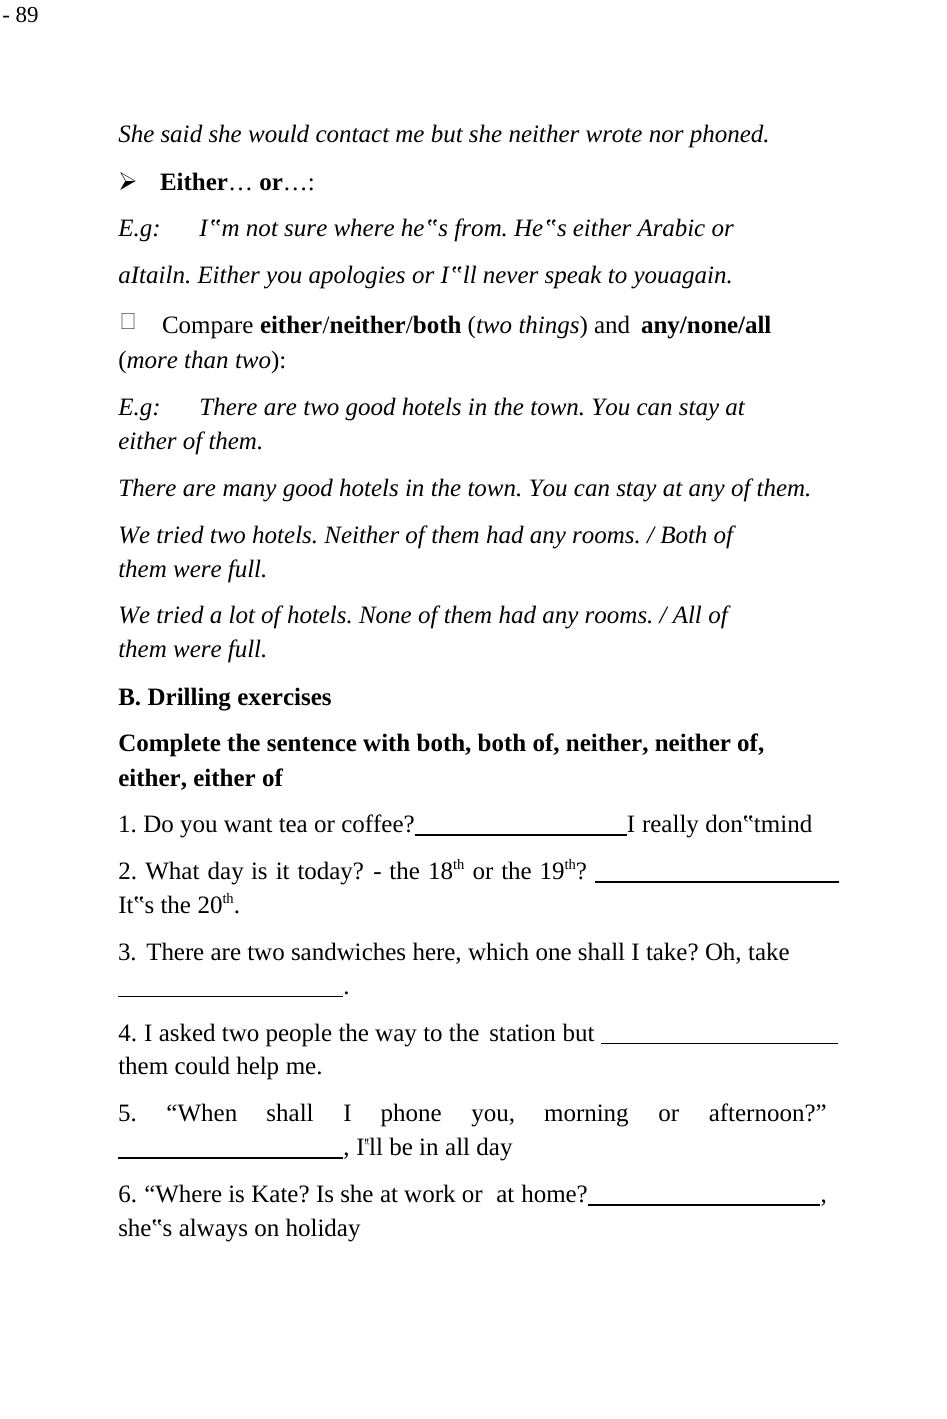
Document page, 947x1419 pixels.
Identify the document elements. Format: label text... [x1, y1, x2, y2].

text , I‟ll be in all day [118, 1132, 947, 1161]
list Either… or…: [118, 167, 947, 195]
text Complete the sentence with both, both of, neither, neither of, either, either of [118, 728, 767, 792]
list Do you want tea or coffee? I really don‟tmind [118, 809, 947, 838]
text E.g: There are two good hotels in the town. You can stay at either of them. [118, 392, 811, 455]
text We tried two hotels. Neither of them had any rooms. / Both of them were full. [118, 520, 790, 583]
text (more than two): [118, 345, 947, 374]
list What day is it today? - the 18th or the 19th? It‟s the 20th. [118, 856, 840, 918]
text E.g: I‟m not sure where he‟s from. He‟s either Arabic or aItailn. Either you apologies or I‟ll never speak to youagain. [118, 213, 761, 288]
list There are two sandwiches here, which one shall I take? Oh, take [118, 937, 947, 965]
text We tried a lot of hotels. None of them had any rooms. / All of them were full. [118, 601, 785, 663]
text Compare either/neither/both (two things) and any/none/all [118, 306, 947, 339]
subtitle B. Drilling exercises [118, 682, 947, 710]
picture [118, 306, 157, 334]
list “Where is Kate? Is she at work or at home? , she‟s always on holiday [118, 1179, 828, 1242]
text . [118, 971, 947, 999]
text She said she would contact me but she neither wrote nor phoned. [118, 119, 947, 148]
text There are many good hotels in the town. You can stay at any of them. [118, 473, 947, 502]
list “When shall I phone you, morning or afternoon?” [118, 1098, 947, 1127]
list I asked two people the way to the station but them could help me. [118, 1018, 839, 1080]
